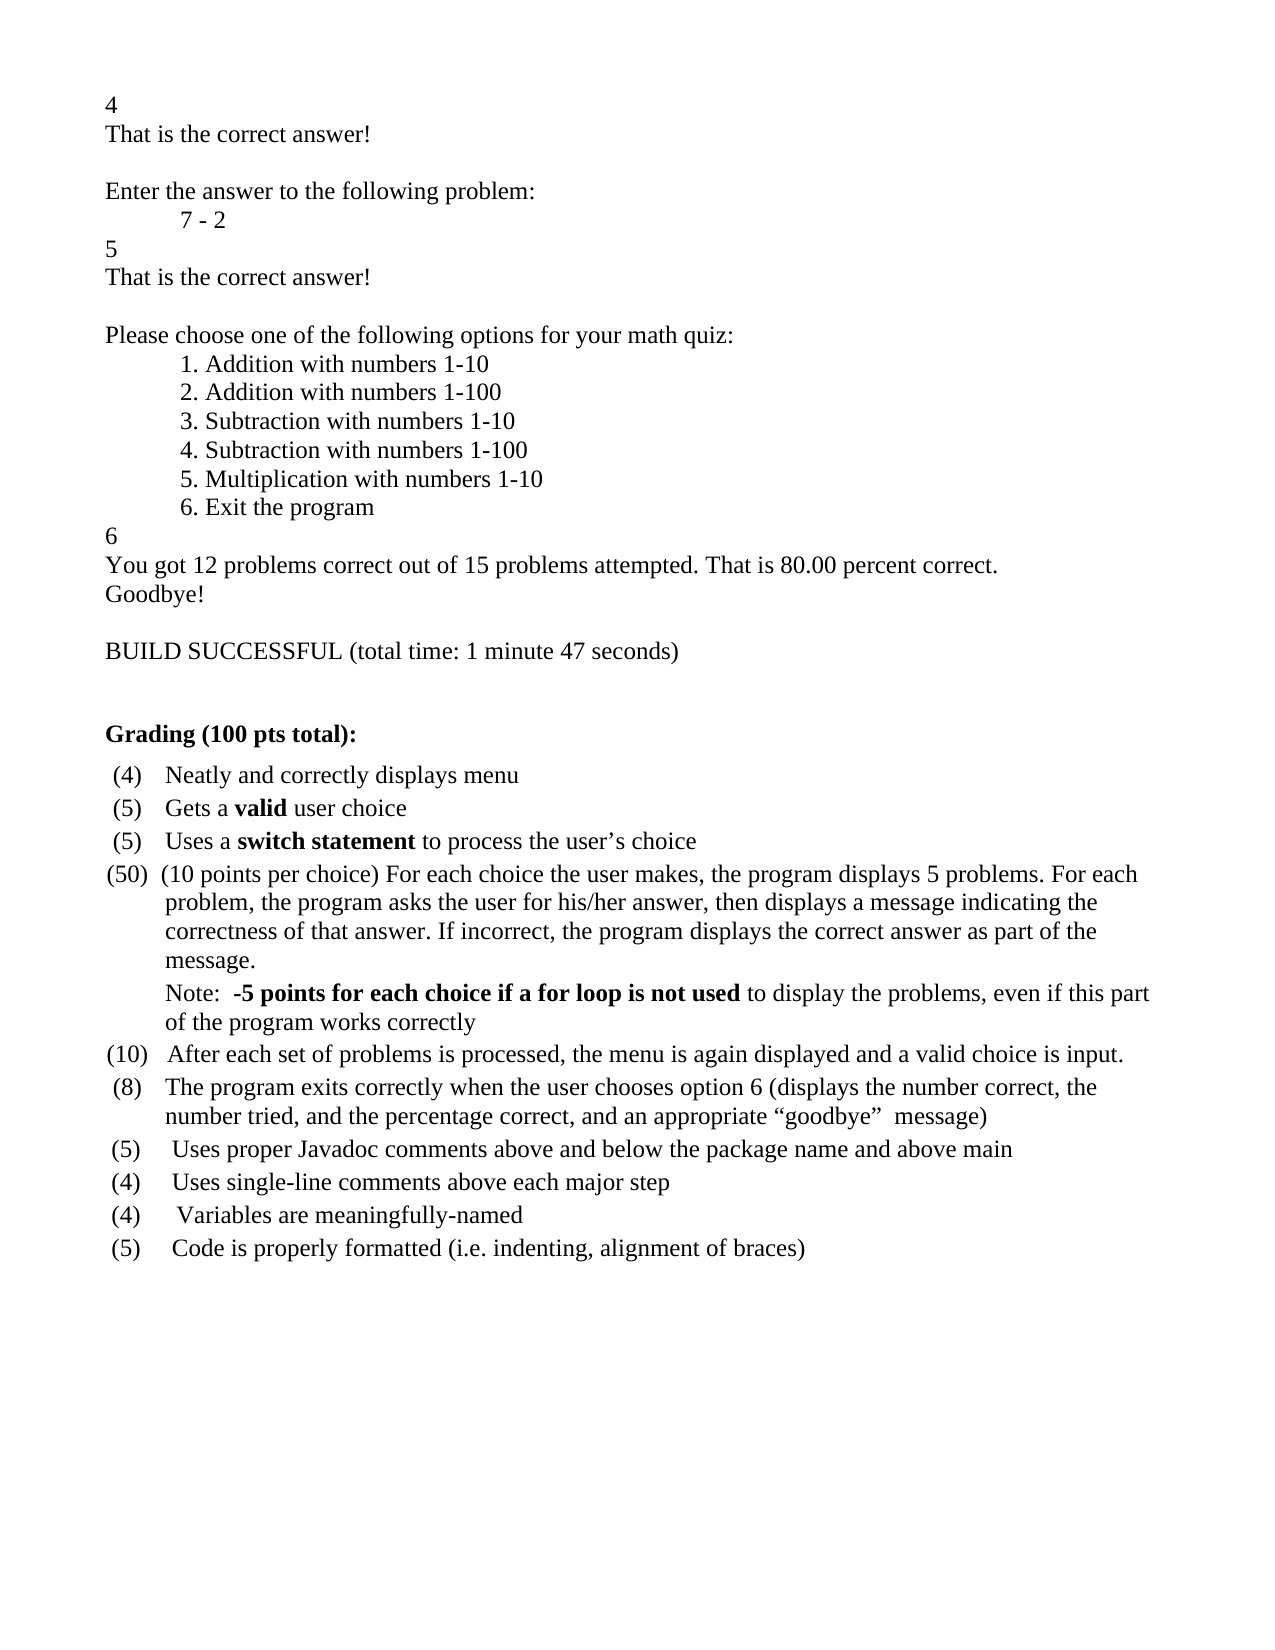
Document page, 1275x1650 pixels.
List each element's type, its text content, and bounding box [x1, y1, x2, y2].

text (5) Uses a switch statement to process the user’s choice [106, 826, 1170, 854]
text 5 [105, 234, 1170, 262]
text BUILD SUCCESSFUL (total time: 1 minute 47 seconds) [105, 636, 1170, 665]
text (5) Code is properly formatted (i.e. indenting, alignment of braces) [105, 1233, 1170, 1262]
text (50) (10 points per choice) For each choice the user makes, the program displays 5 problems. For each problem, the program asks the user for his/her answer, then displays a message indicating the correctness of that answer. If incorrect, the program displays the correct answer as part of the message. [106, 859, 1170, 974]
text 2. Addition with numbers 1-100 [105, 377, 1170, 406]
text Note: -5 points for each choice if a for loop is not used to display the problems, even if this part of the program works correctly [106, 978, 1170, 1035]
text That is the correct answer! [105, 262, 1170, 291]
text (4) Variables are meaningfully-named [105, 1200, 1170, 1229]
text (8) The program exits correctly when the user chooses option 6 (displays the number correct, the number tried, and the percentage correct, and an appropriate “goodbye” message) [106, 1072, 1170, 1130]
text You got 12 problems correct out of 15 problems attempted. That is 80.00 percent correct. [105, 550, 1170, 579]
text 1. Addition with numbers 1-10 [105, 349, 1170, 377]
text 6. Exit the program [105, 492, 1170, 521]
text (5) Uses proper Javadoc comments above and below the package name and above main [105, 1134, 1170, 1163]
text 4. Subtraction with numbers 1-100 [105, 435, 1170, 464]
text 7 - 2 [105, 205, 1170, 234]
text 4 [105, 90, 1170, 119]
text Grading (100 pts total): [105, 719, 1170, 747]
text 5. Multiplication with numbers 1-10 [105, 464, 1170, 492]
text 3. Subtraction with numbers 1-10 [105, 406, 1170, 435]
text (4) Uses single-line comments above each major step [105, 1167, 1170, 1196]
text That is the correct answer! [105, 119, 1170, 147]
text (4) Neatly and correctly displays menu [106, 760, 1170, 789]
text (5) Gets a valid user choice [106, 793, 1170, 822]
text (10) After each set of problems is processed, the menu is again displayed and a valid choice is input. [106, 1039, 1170, 1068]
text 6 [105, 521, 1170, 550]
text Goodbye! [105, 579, 1170, 607]
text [105, 176, 1170, 205]
text Please choose one of the following options for your math quiz: [105, 320, 1170, 349]
